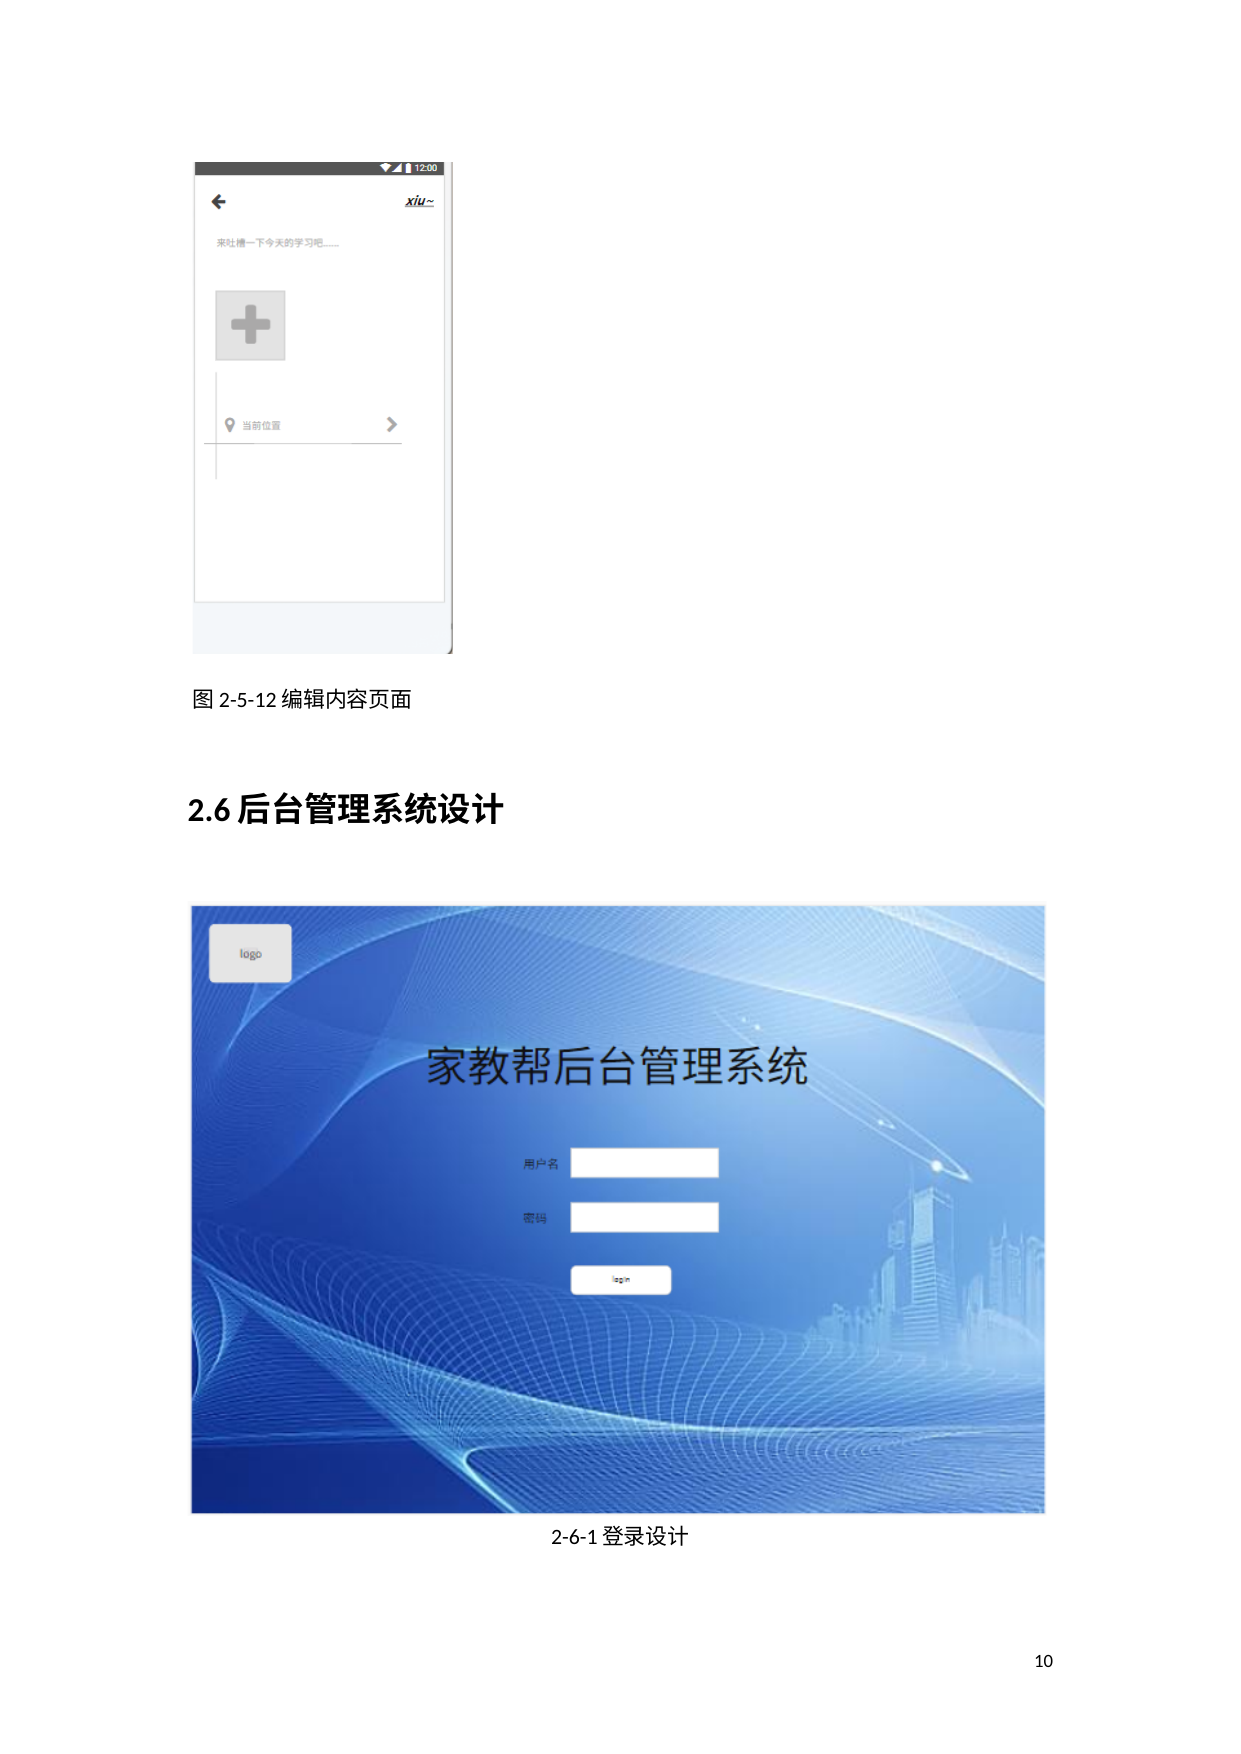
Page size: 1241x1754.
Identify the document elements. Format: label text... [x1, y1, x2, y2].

text 2-6-1登录设计 [187, 1519, 1053, 1551]
picture [187, 901, 1047, 1516]
subtitle 2.6 后台管理系统设计 [187, 774, 1053, 839]
text 图2-5-12编辑内容页面 [187, 682, 1053, 714]
picture [192, 162, 453, 654]
